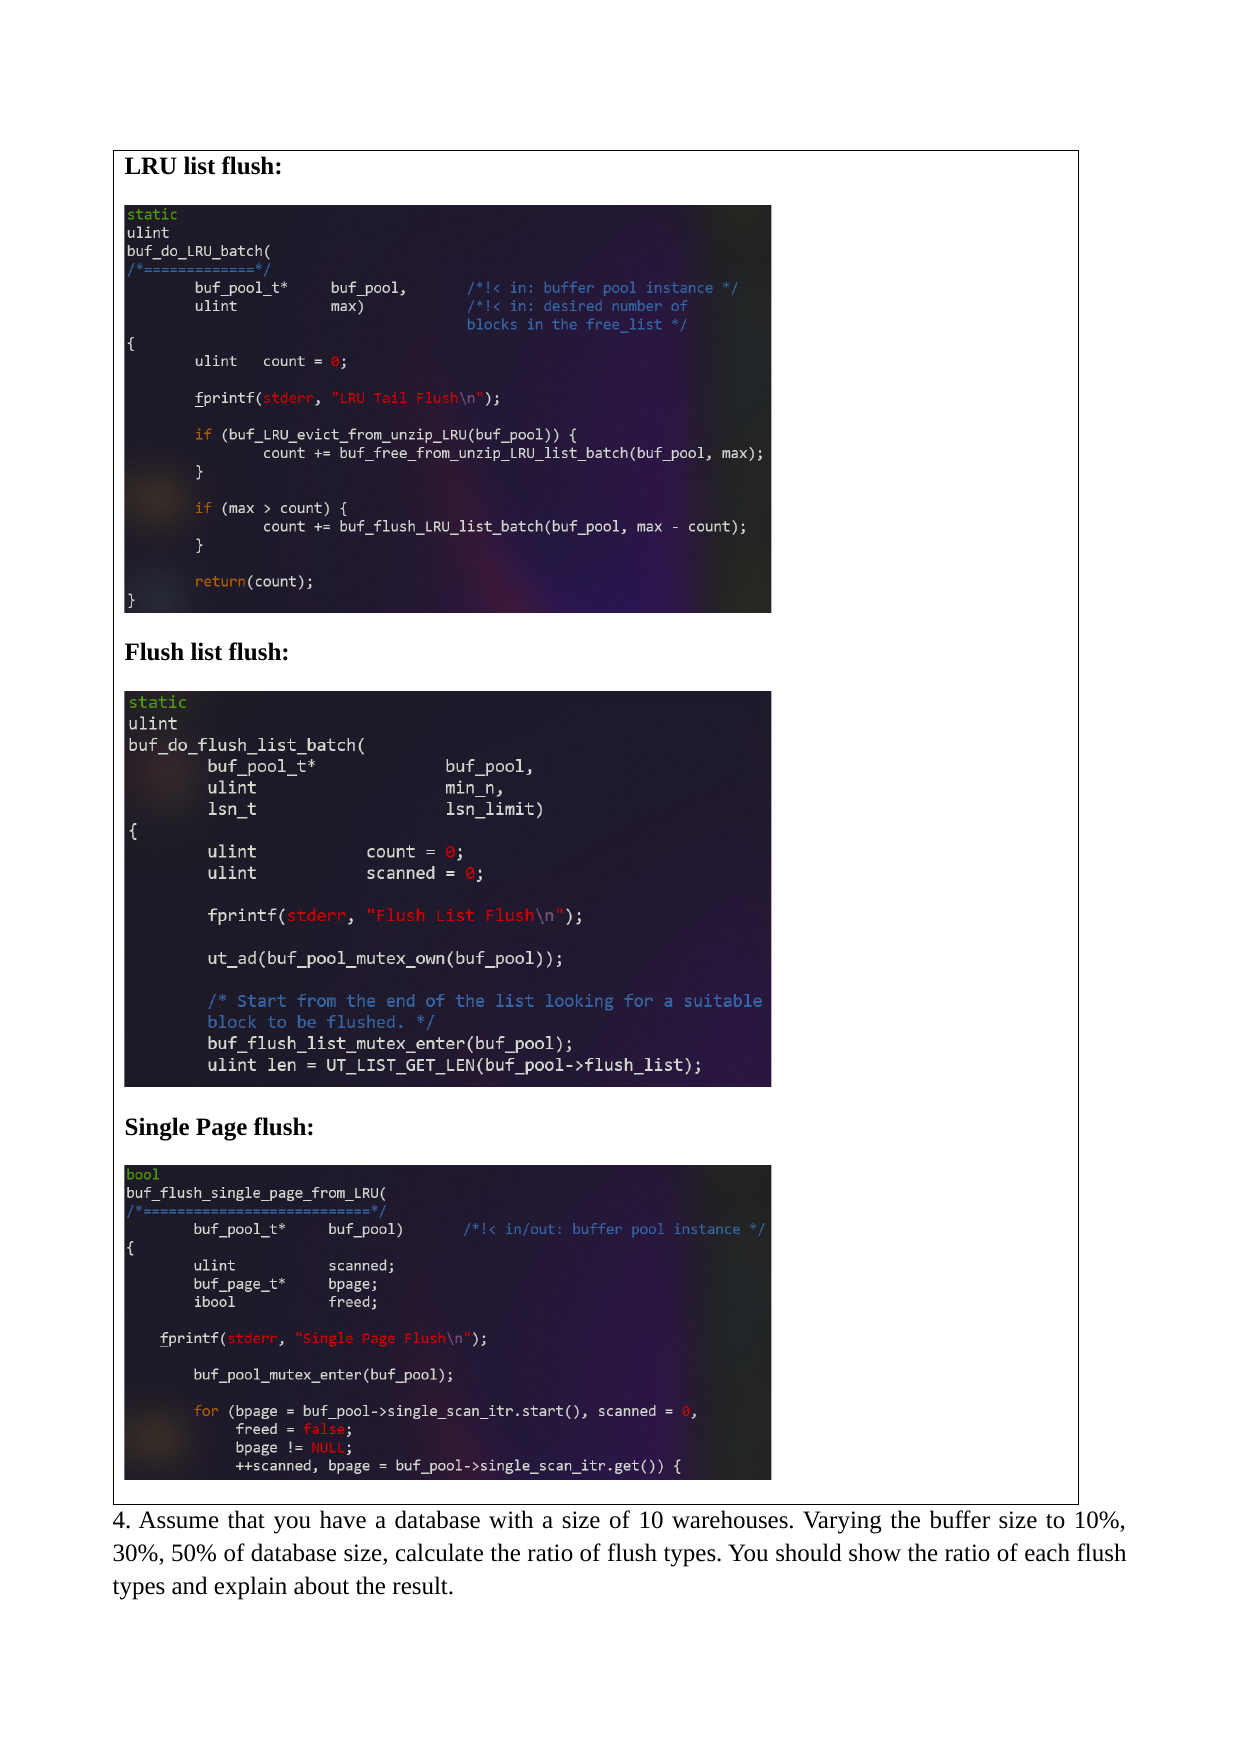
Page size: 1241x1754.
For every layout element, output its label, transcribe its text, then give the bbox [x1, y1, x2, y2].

text 4. Assume that you have a database with a size of 10 warehouses. Varying the buffer size to 10%, 30%, 50% of database size, calculate the ratio of flush types. You should show the ratio of each flush types and explain about the result. [112, 1505, 1128, 1599]
picture [124, 691, 772, 1087]
picture [124, 1165, 772, 1480]
table_header LRU list flush: Flush list flush: Single Page flush: [114, 151, 1078, 1504]
picture [124, 205, 772, 613]
